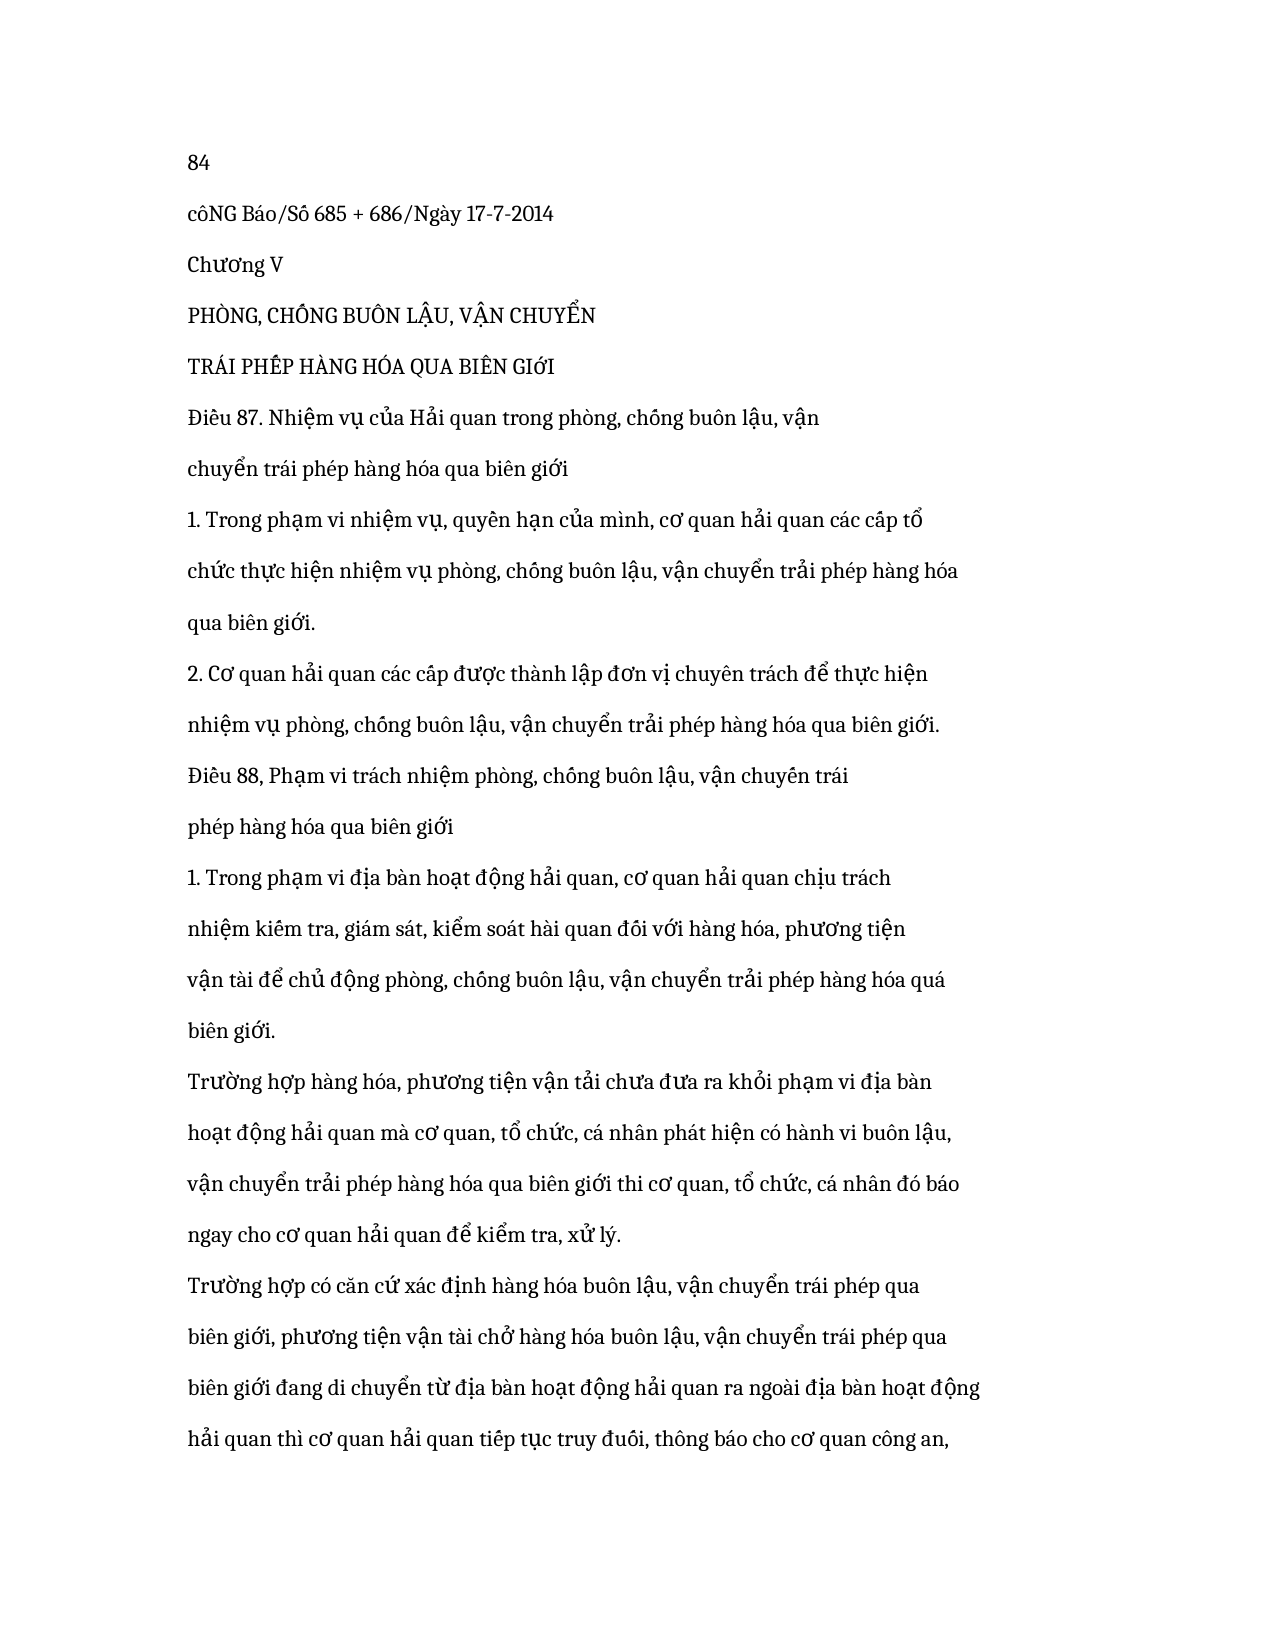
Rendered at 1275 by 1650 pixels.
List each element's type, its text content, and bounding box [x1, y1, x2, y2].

text nhiệm kiếm tra, giám sát, kiểm soát hài quan đối với hàng hóa, phương tiện [187, 916, 1087, 942]
text 1. Trong phạm vi nhiệm vụ, quyền hạn của mình, cơ quan hải quan các cấp tổ [187, 507, 1087, 534]
text PHÒNG, CHỐNG BUÔN LẬU, VẬN CHUYỂN [187, 303, 1087, 329]
text 1. Trong phạm vi địa bàn hoạt động hải quan, cơ quan hải quan chịu trách [187, 864, 1087, 891]
text hải quan thì cơ quan hải quan tiếp tục truy đuối, thông báo cho cơ quan công an, [187, 1426, 1087, 1452]
text Trường hợp hàng hóa, phương tiện vận tải chưa đưa ra khỏi phạm vi địa bàn [187, 1069, 1087, 1095]
text Điều 88, Phạm vi trách nhiệm phòng, chống buôn lậu, vận chuyến trái [187, 762, 1087, 789]
text 2. Cơ quan hải quan các cấp được thành lập đơn vị chuyên trách để thực hiện [187, 660, 1087, 687]
text Chương V [187, 252, 1087, 278]
text biên giới, phương tiện vận tài chở hàng hóa buôn lậu, vận chuyển trái phép qua [187, 1324, 1087, 1350]
text phép hàng hóa qua biên giới [187, 813, 1087, 840]
text biên giới. [187, 1018, 1087, 1044]
text Điều 87. Nhiệm vụ của Hải quan trong phòng, chống buôn lậu, vận [187, 405, 1087, 432]
text chuyển trái phép hàng hóa qua biên giới [187, 456, 1087, 483]
text qua biên giới. [187, 609, 1087, 636]
text nhiệm vụ phòng, chống buôn lậu, vận chuyển trải phép hàng hóa qua biên giới. [187, 711, 1087, 738]
text vận tài để chủ động phòng, chống buôn lậu, vận chuyển trải phép hàng hóa quá [187, 967, 1087, 993]
text ngay cho cơ quan hải quan để kiểm tra, xử lý. [187, 1222, 1087, 1248]
text côNG Báo/Số 685 + 686/Ngày 17-7-2014 [187, 201, 1087, 227]
text 84 [187, 150, 1087, 176]
text hoạt động hải quan mà cơ quan, tổ chức, cá nhân phát hiện có hành vi buôn lậu, [187, 1120, 1087, 1146]
text vận chuyển trải phép hàng hóa qua biên giới thi cơ quan, tổ chức, cá nhân đó báo [187, 1171, 1087, 1197]
text TRÁI PHẾP HÀNG HÓA QUA BIÊN GIớI [187, 354, 1087, 381]
text chức thực hiện nhiệm vụ phòng, chống buôn lậu, vận chuyển trải phép hàng hóa [187, 558, 1087, 585]
text biên giới đang di chuyển từ địa bàn hoạt động hải quan ra ngoài địa bàn hoạt động [187, 1375, 1087, 1401]
text Trường hợp có căn cứ xác định hàng hóa buôn lậu, vận chuyển trái phép qua [187, 1273, 1087, 1299]
